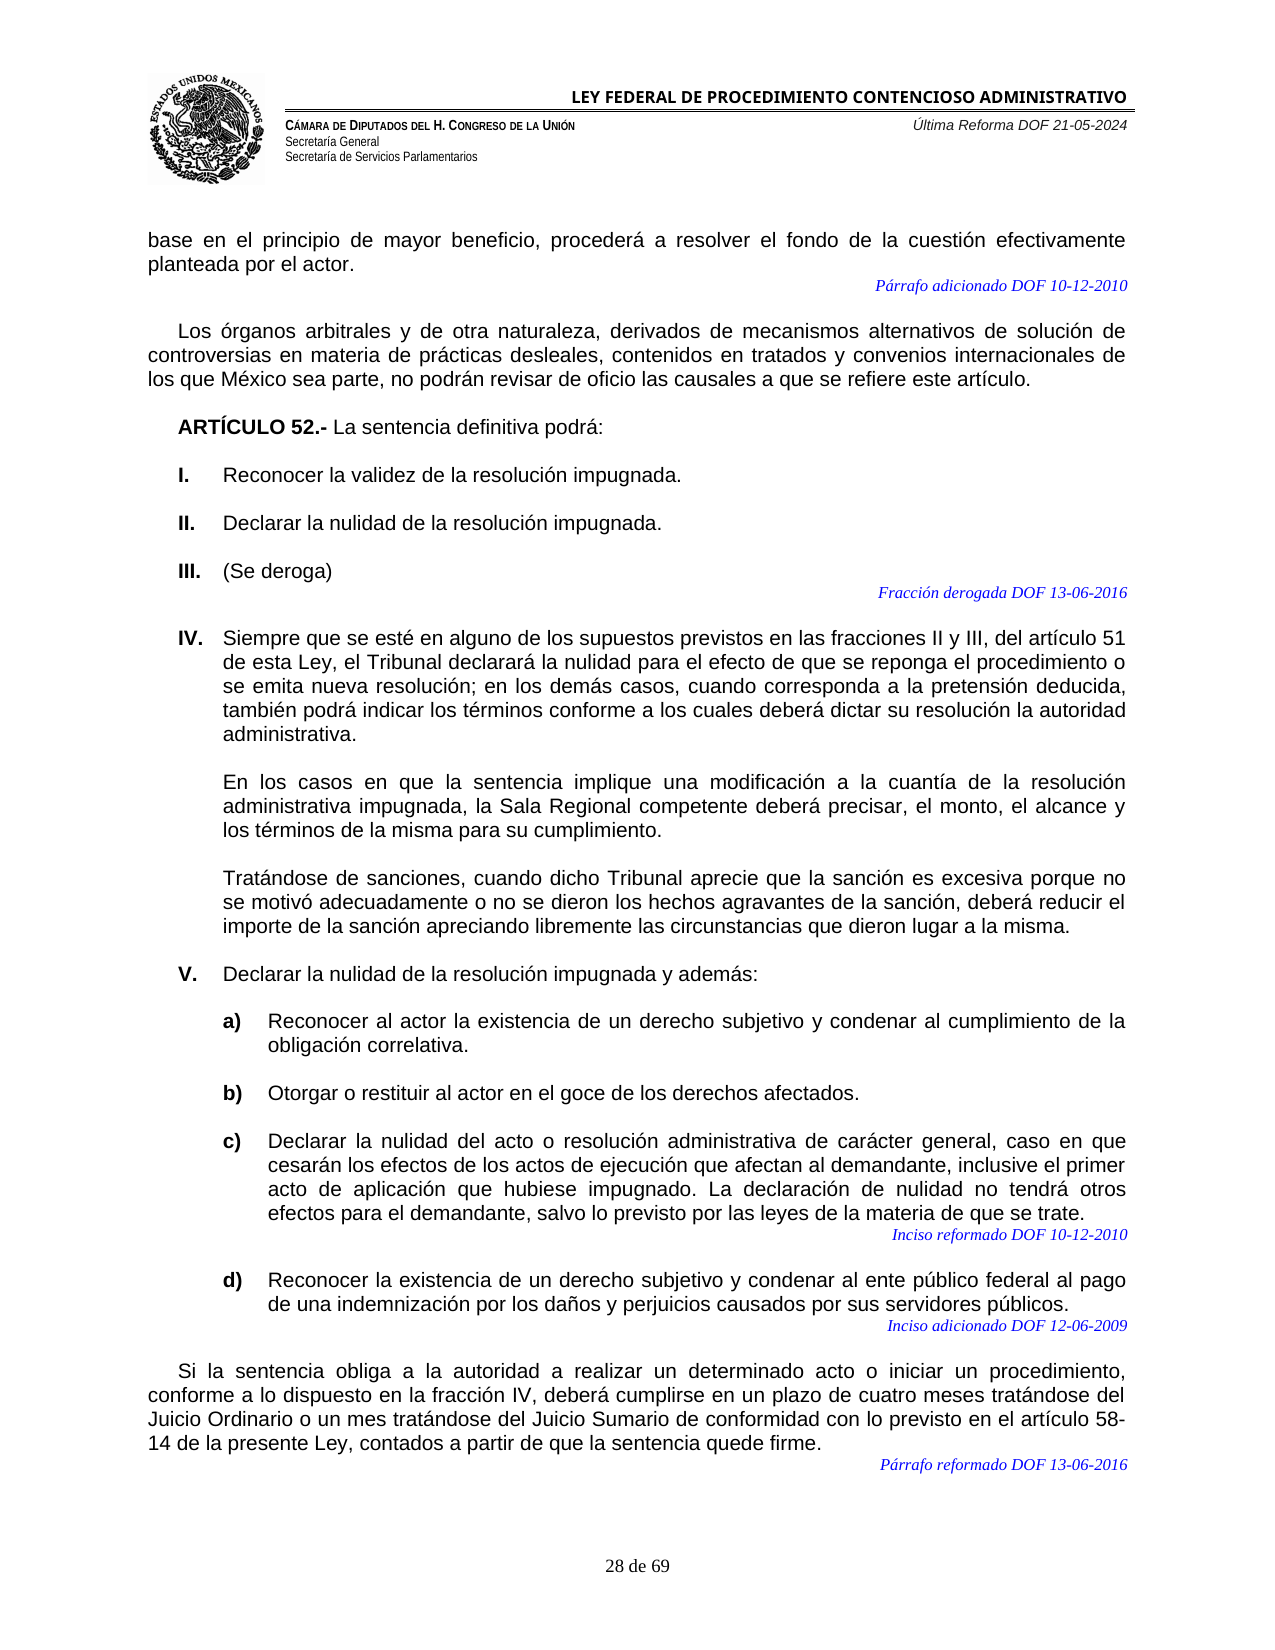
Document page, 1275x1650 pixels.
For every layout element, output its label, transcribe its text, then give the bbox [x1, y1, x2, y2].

text d) Reconocer la existencia de un derecho subjetivo y condenar al ente público federal al pago de una indemnización por los daños y perjuicios causados por sus servidores públicos. [223, 1268, 1127, 1316]
text Inciso reformado DOF 10-12-2010 [148, 1225, 1127, 1244]
text Los órganos arbitrales y de otra naturaleza, derivados de mecanismos alternativos de solución de controversias en materia de prácticas desleales, contenidos en tratados y convenios internacionales de los que México sea parte, no podrán revisar de oficio las causales a que se refiere este artículo. [148, 319, 1127, 391]
text En los casos en que la sentencia implique una modificación a la cuantía de la resolución administrativa impugnada, la Sala Regional competente deberá precisar, el monto, el alcance y los términos de la misma para su cumplimiento. [223, 770, 1127, 842]
text Inciso adicionado DOF 12-06-2009 [148, 1316, 1127, 1335]
text a) Reconocer al actor la existencia de un derecho subjetivo y condenar al cumplimiento de la obligación correlativa. [223, 1009, 1127, 1057]
text Párrafo reformado DOF 13-06-2016 [148, 1455, 1127, 1474]
text c) Declarar la nulidad del acto o resolución administrativa de carácter general, caso en que cesarán los efectos de los actos de ejecución que afectan al demandante, inclusive el primer acto de aplicación que hubiese impugnado. La declaración de nulidad no tendrá otros efectos para el demandante, salvo lo previsto por las leyes de la materia de que se trate. [223, 1129, 1127, 1225]
text Tratándose de sanciones, cuando dicho Tribunal aprecie que la sanción es excesiva porque no se motivó adecuadamente o no se dieron los hechos agravantes de la sanción, deberá reducir el importe de la sanción apreciando libremente las circunstancias que dieron lugar a la misma. [223, 866, 1127, 937]
text b) Otorgar o restituir al actor en el goce de los derechos afectados. [223, 1081, 1127, 1105]
text Si la sentencia obliga a la autoridad a realizar un determinado acto o iniciar un procedimiento, conforme a lo dispuesto en la fracción IV, deberá cumplirse en un plazo de cuatro meses tratándose del Juicio Ordinario o un mes tratándose del Juicio Sumario de conformidad con lo previsto en el artículo 58-14 de la presente Ley, contados a partir de que la sentencia quede firme. [148, 1359, 1127, 1455]
text V. Declarar la nulidad de la resolución impugnada y además: [178, 961, 1127, 985]
text ARTÍCULO 52.- La sentencia definitiva podrá: [148, 415, 1127, 439]
text II. Declarar la nulidad de la resolución impugnada. [178, 511, 1127, 535]
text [148, 228, 1127, 276]
text Fracción derogada DOF 13-06-2016 [148, 583, 1127, 602]
text III. (Se deroga) [178, 559, 1127, 583]
text IV. Siempre que se esté en alguno de los supuestos previstos en las fracciones II y III, del artículo 51 de esta Ley, el Tribunal declarará la nulidad para el efecto de que se reponga el procedimiento o se emita nueva resolución; en los demás casos, cuando corresponda a la pretensión deducida, también podrá indicar los términos conforme a los cuales deberá dictar su resolución la autoridad administrativa. [178, 626, 1127, 746]
text Párrafo adicionado DOF 10-12-2010 [148, 276, 1127, 295]
text I. Reconocer la validez de la resolución impugnada. [178, 463, 1127, 487]
